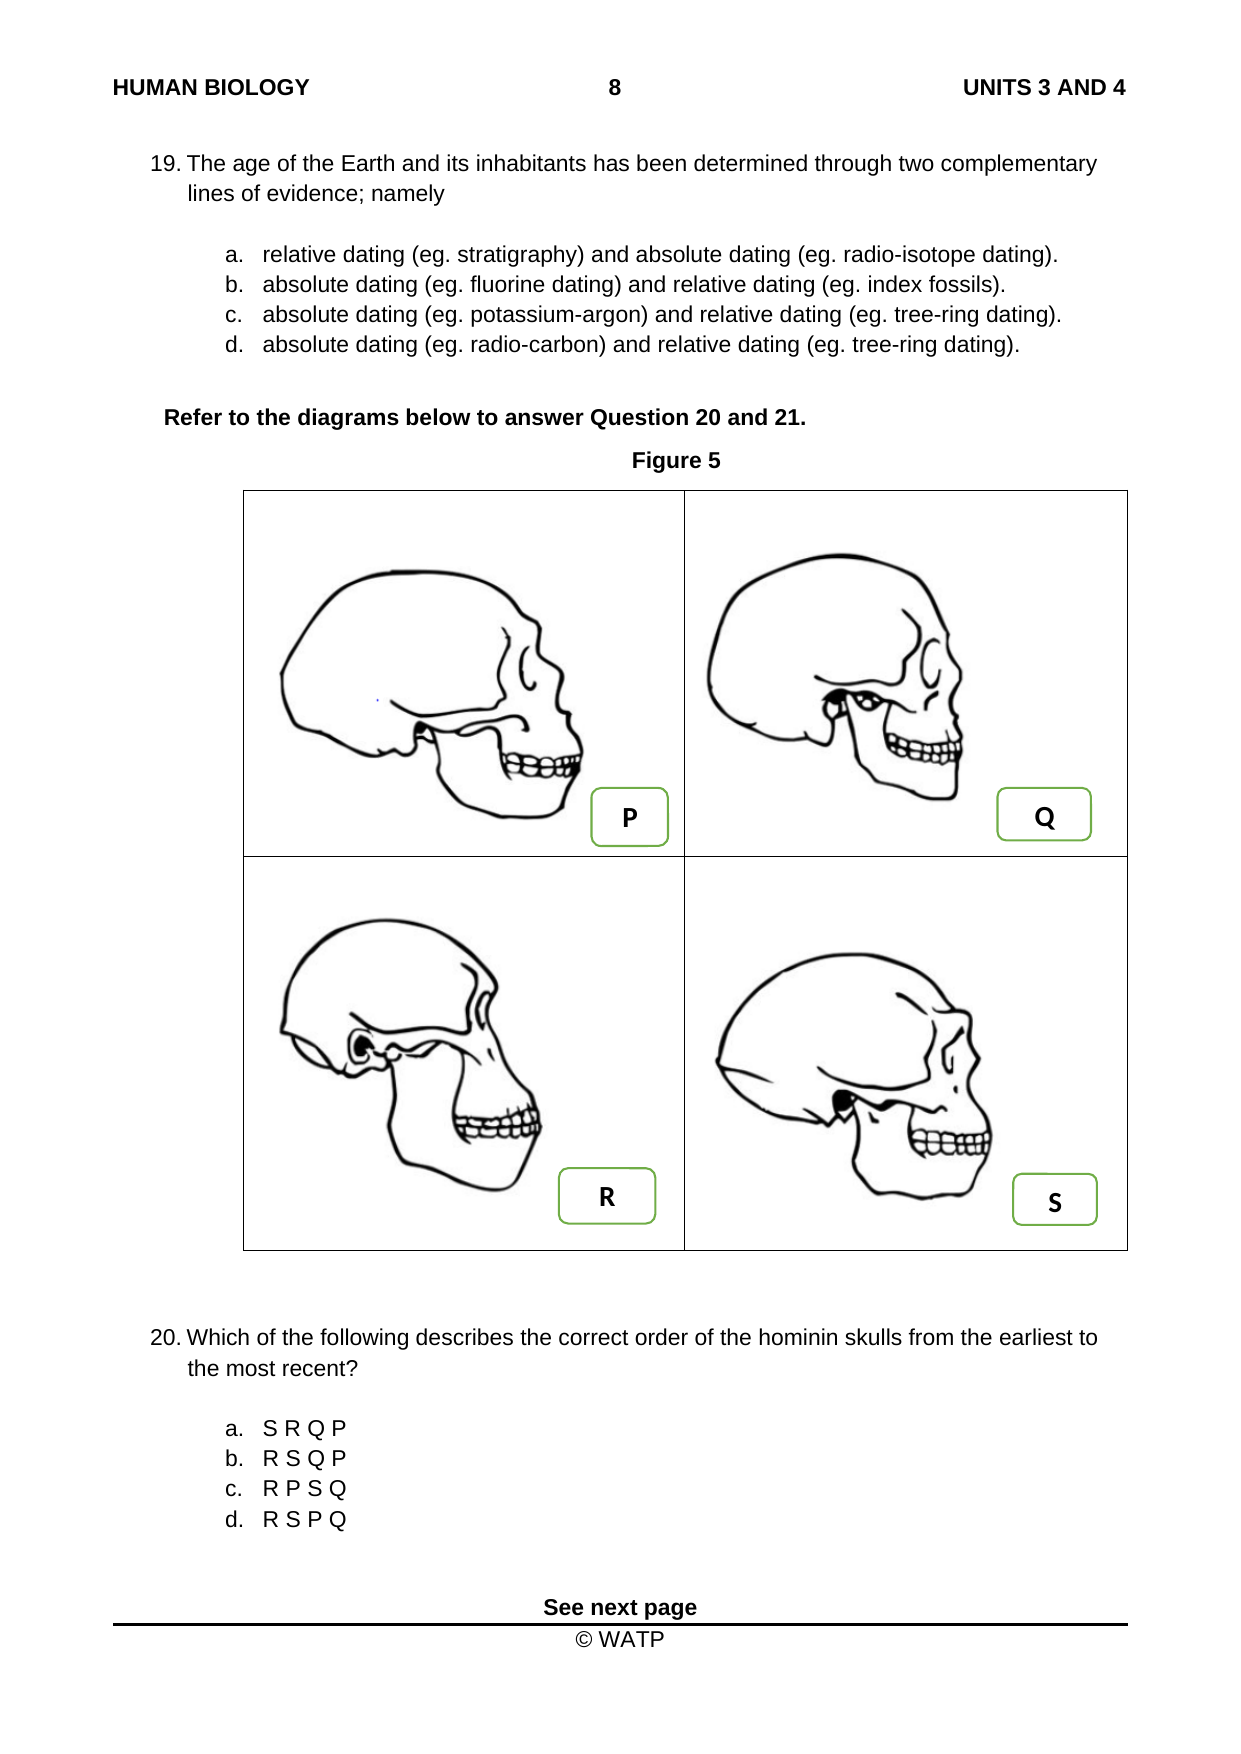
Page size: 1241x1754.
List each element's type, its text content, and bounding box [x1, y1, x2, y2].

picture [695, 535, 980, 810]
list S R Q P [225, 1415, 1128, 1441]
picture [255, 900, 568, 1234]
text Refer to the diagrams below to answer Question 20 and 21. [112, 404, 1128, 431]
list R S Q P [225, 1445, 1128, 1471]
table_cell [685, 857, 1127, 1250]
picture [695, 946, 1018, 1213]
list absolute dating (eg. fluorine dating) and relative dating (eg. index fossils). [225, 271, 1128, 297]
table_header [244, 491, 684, 856]
list Which of the following describes the correct order of the hominin skulls from the earliest to the most recent? [150, 1324, 1128, 1381]
table_cell [244, 857, 684, 1250]
table_header [685, 491, 1127, 856]
list Figure 5 [262, 447, 1128, 473]
picture [255, 533, 598, 840]
list absolute dating (eg. potassium-argon) and relative dating (eg. tree-ring dating). [225, 301, 1128, 327]
list absolute dating (eg. radio-carbon) and relative dating (eg. tree-ring dating). [225, 331, 1128, 358]
list The age of the Earth and its inhabitants has been determined through two complementary lines of evidence; namely [150, 150, 1128, 207]
list R S P Q [225, 1506, 1128, 1532]
list relative dating (eg. stratigraphy) and absolute dating (eg. radio-isotope dating). [225, 241, 1128, 267]
list R P S Q [225, 1475, 1128, 1502]
